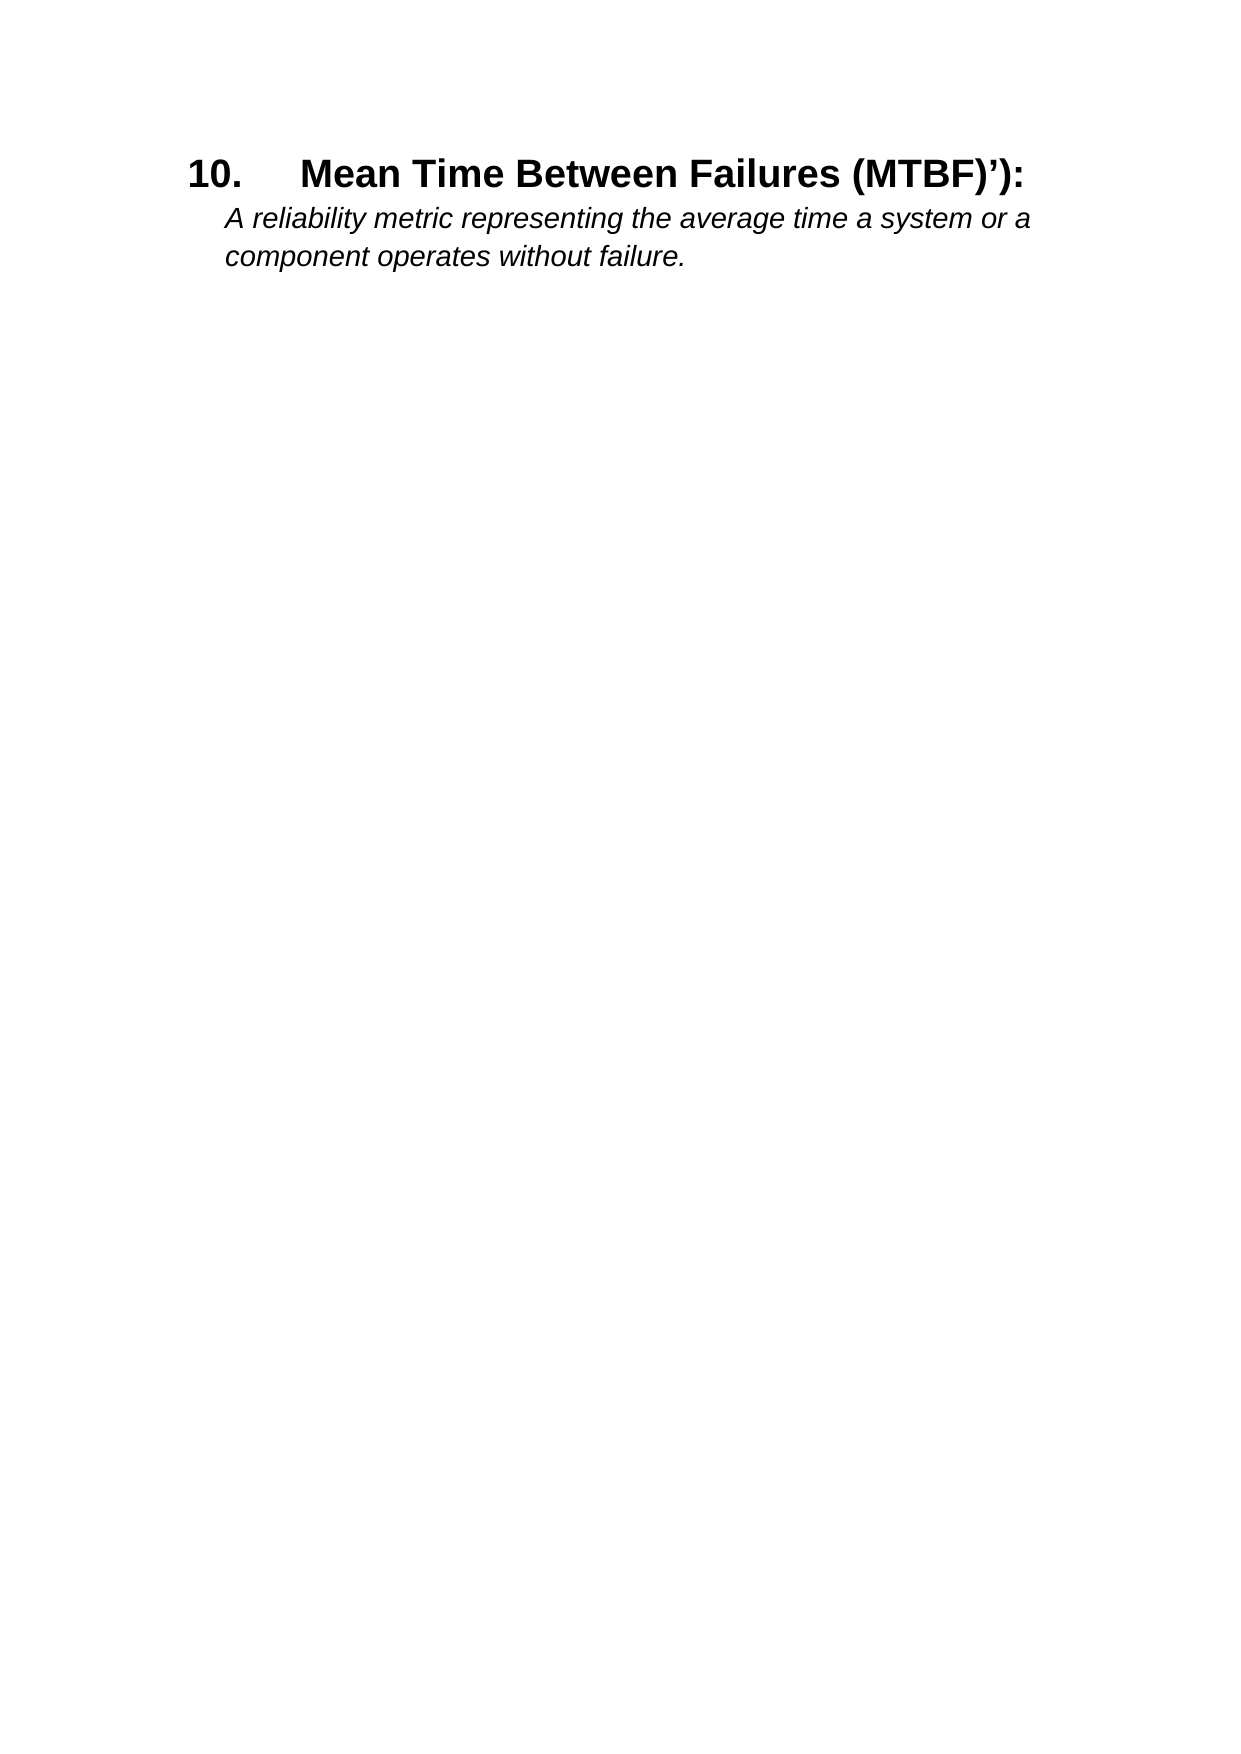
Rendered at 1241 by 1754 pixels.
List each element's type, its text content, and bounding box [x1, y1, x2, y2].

list Mean Time Between Failures (MTBF)’): A reliability metric representing the average time a system or a component operates without failure. [187, 150, 1090, 273]
